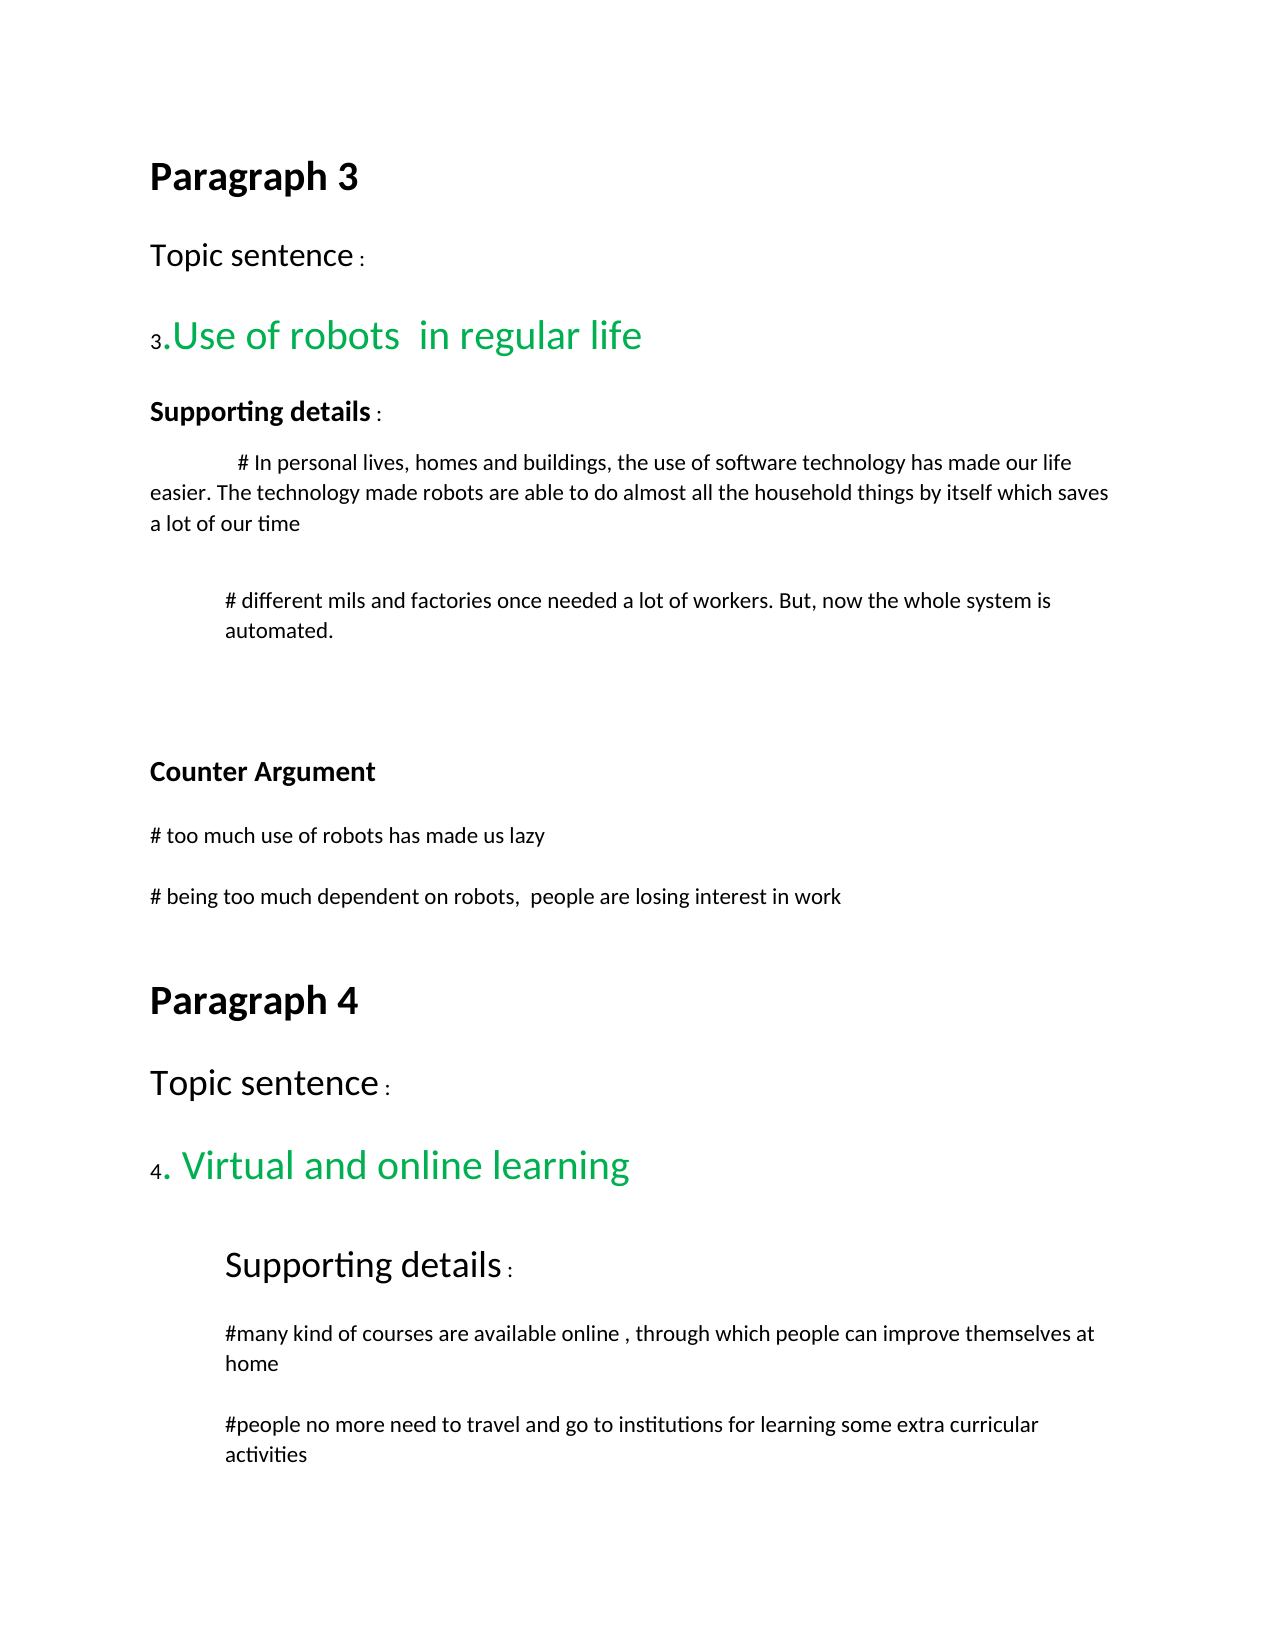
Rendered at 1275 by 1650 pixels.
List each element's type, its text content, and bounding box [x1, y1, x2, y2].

list # different mils and factories once needed a lot of workers. But, now the whole system is automated. [225, 586, 1125, 704]
text # In personal lives, homes and buildings, the use of software technology has made our life easier. The technology made robots are able to do almost all the household things by itself which saves a lot of our time [150, 448, 1125, 537]
list Supporting details : #many kind of courses are available online , through which people can improve themselves at home [225, 1241, 1125, 1377]
list #people no more need to travel and go to institutions for learning some extra curricular activities [225, 1410, 1125, 1498]
text Paragraph 3 Topic sentence : 3.Use of robots in regular life Supporting details : [150, 150, 1125, 429]
text Counter Argument # too much use of robots has made us lazy # being too much dependent on robots, people are losing interest in work Paragraph 4 Topic sentence : 4. Virtual and online learning [150, 753, 1125, 1190]
